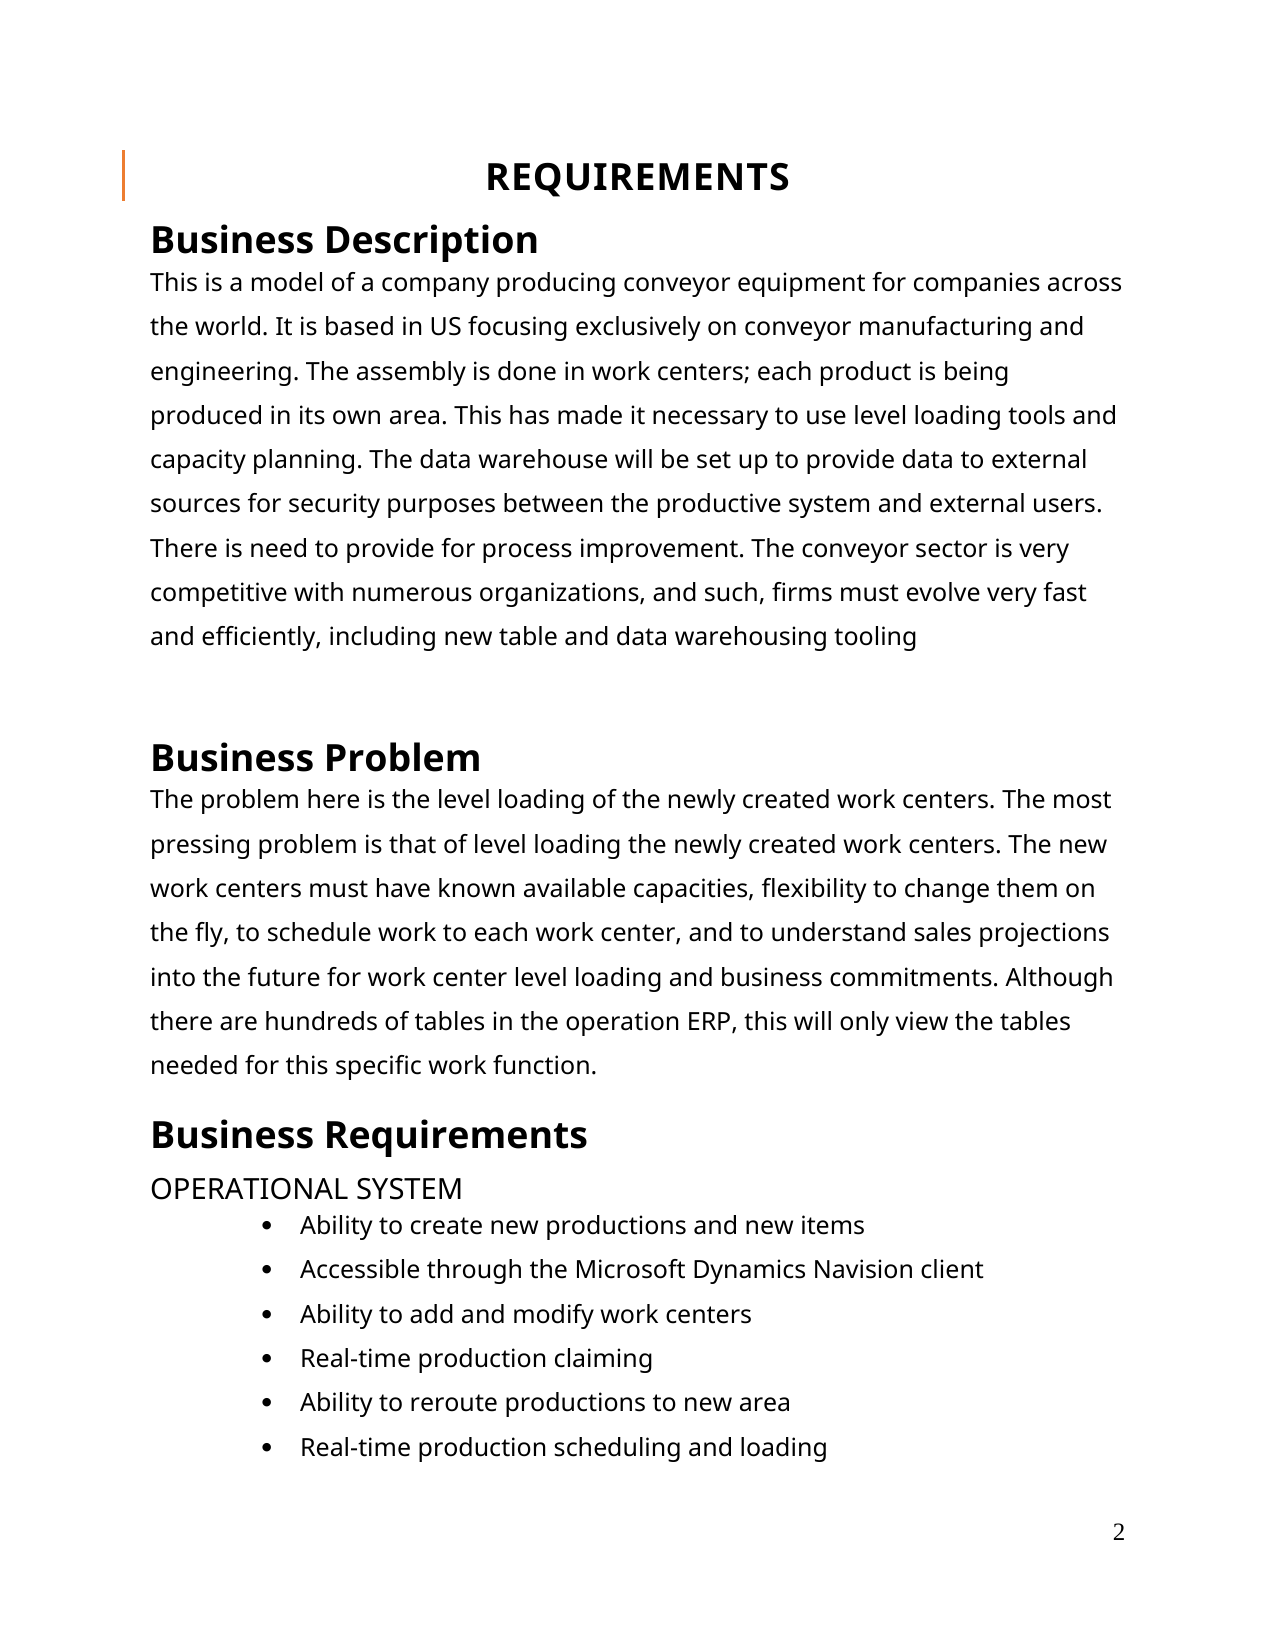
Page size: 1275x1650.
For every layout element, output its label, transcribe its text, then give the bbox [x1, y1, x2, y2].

subtitle Business Description [150, 213, 1125, 264]
list Real-time production scheduling and loading [262, 1429, 1125, 1463]
list Real-time production claiming [262, 1341, 1125, 1375]
subtitle Business Requirements [150, 1109, 1125, 1160]
subtitle Business Problem [150, 731, 1125, 782]
list Ability to reroute productions to new area [262, 1385, 1125, 1419]
subtitle Requirements [150, 150, 1125, 201]
list Accessible through the Microsoft Dynamics Navision client [262, 1252, 1125, 1286]
list Ability to add and modify work centers [262, 1296, 1125, 1330]
list Ability to create new productions and new items [262, 1208, 1125, 1242]
subtitle Operational System [150, 1168, 1125, 1208]
text This is a model of a company producing conveyor equipment for companies across the world. It is based in US focusing exclusively on conveyor manufacturing and engineering. The assembly is done in work centers; each product is being produced in its own area. This has made it necessary to use level loading tools and capacity planning. The data warehouse will be set up to provide data to external sources for security purposes between the productive system and external users. There is need to provide for process improvement. The conveyor sector is very competitive with numerous organizations, and such, firms must evolve very fast and efficiently, including new table and data warehousing tooling [150, 264, 1125, 653]
text The problem here is the level loading of the newly created work centers. The most pressing problem is that of level loading the newly created work centers. The new work centers must have known available capacities, flexibility to change them on the fly, to schedule work to each work center, and to understand sales projections into the future for work center level loading and business commitments. Although there are hundreds of tables in the operation ERP, this will only view the tables needed for this specific work function. [150, 782, 1125, 1082]
